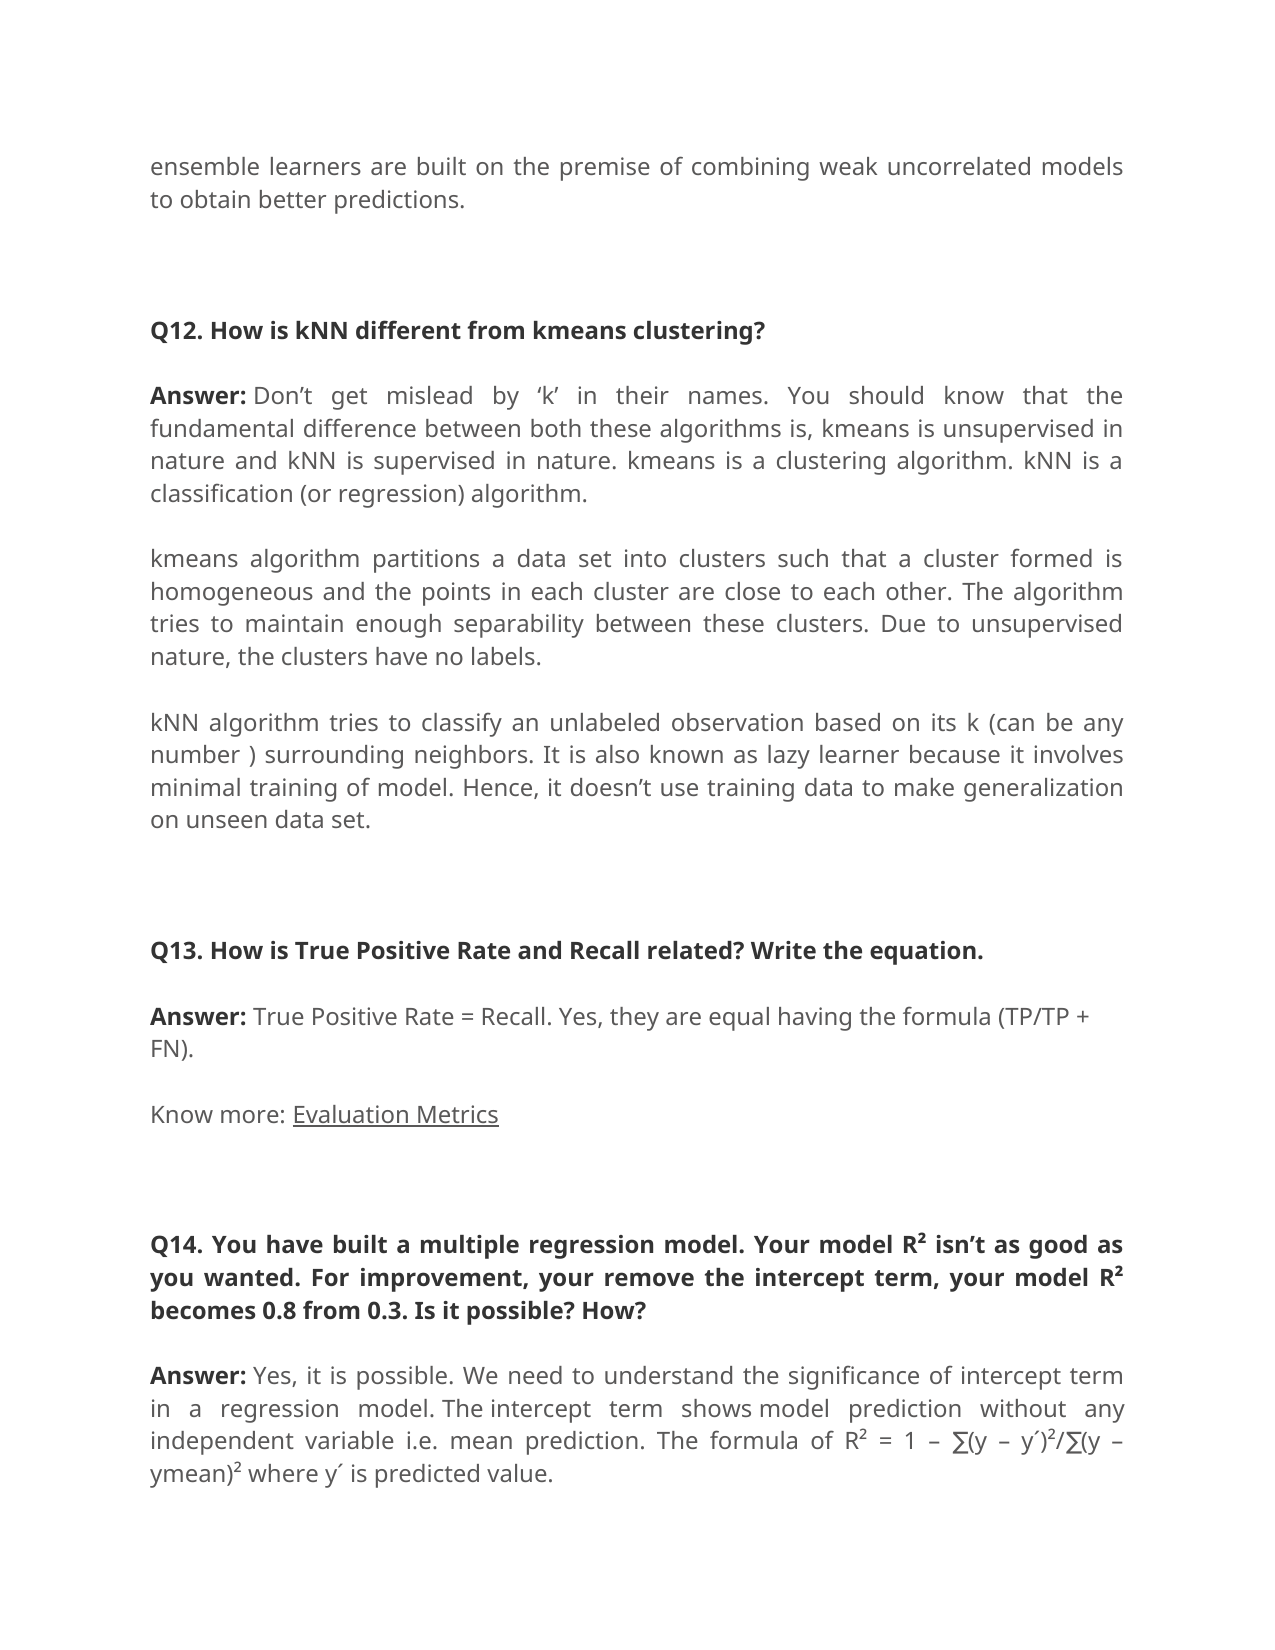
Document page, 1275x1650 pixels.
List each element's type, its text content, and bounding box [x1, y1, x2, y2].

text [150, 150, 1125, 215]
text Q12. How is kNN different from kmeans clustering? [150, 313, 1125, 346]
text Q14. You have built a multiple regression model. Your model R² isn’t as good as you wanted. For improvement, your remove the intercept term, your model R² becomes 0.8 from 0.3. Is it possible? How? [150, 1228, 1125, 1326]
text Answer: True Positive Rate = Recall. Yes, they are equal having the formula (TP/TP + FN). [150, 999, 1125, 1064]
text Answer: Don’t get mislead by ‘k’ in their names. You should know that the fundamental difference between both these algorithms is, kmeans is unsupervised in nature and kNN is supervised in nature. kmeans is a clustering algorithm. kNN is a classification (or regression) algorithm. [150, 379, 1125, 509]
text Q13. How is True Positive Rate and Recall related? Write the equation. [150, 934, 1125, 967]
text kNN algorithm tries to classify an unlabeled observation based on its k (can be any number ) surrounding neighbors. It is also known as lazy learner because it involves minimal training of model. Hence, it doesn’t use training data to make generalization on unseen data set. [150, 705, 1125, 836]
text Answer: Yes, it is possible. We need to understand the significance of intercept term in a regression model. The intercept term shows model prediction without any independent variable i.e. mean prediction. The formula of R² = 1 – ∑(y – y´)²/∑(y – ymean)² where y´ is predicted value. [150, 1359, 1125, 1489]
text Know more: Evaluation Metrics [150, 1097, 1125, 1130]
text kmeans algorithm partitions a data set into clusters such that a cluster formed is homogeneous and the points in each cluster are close to each other. The algorithm tries to maintain enough separability between these clusters. Due to unsupervised nature, the clusters have no labels. [150, 542, 1125, 672]
